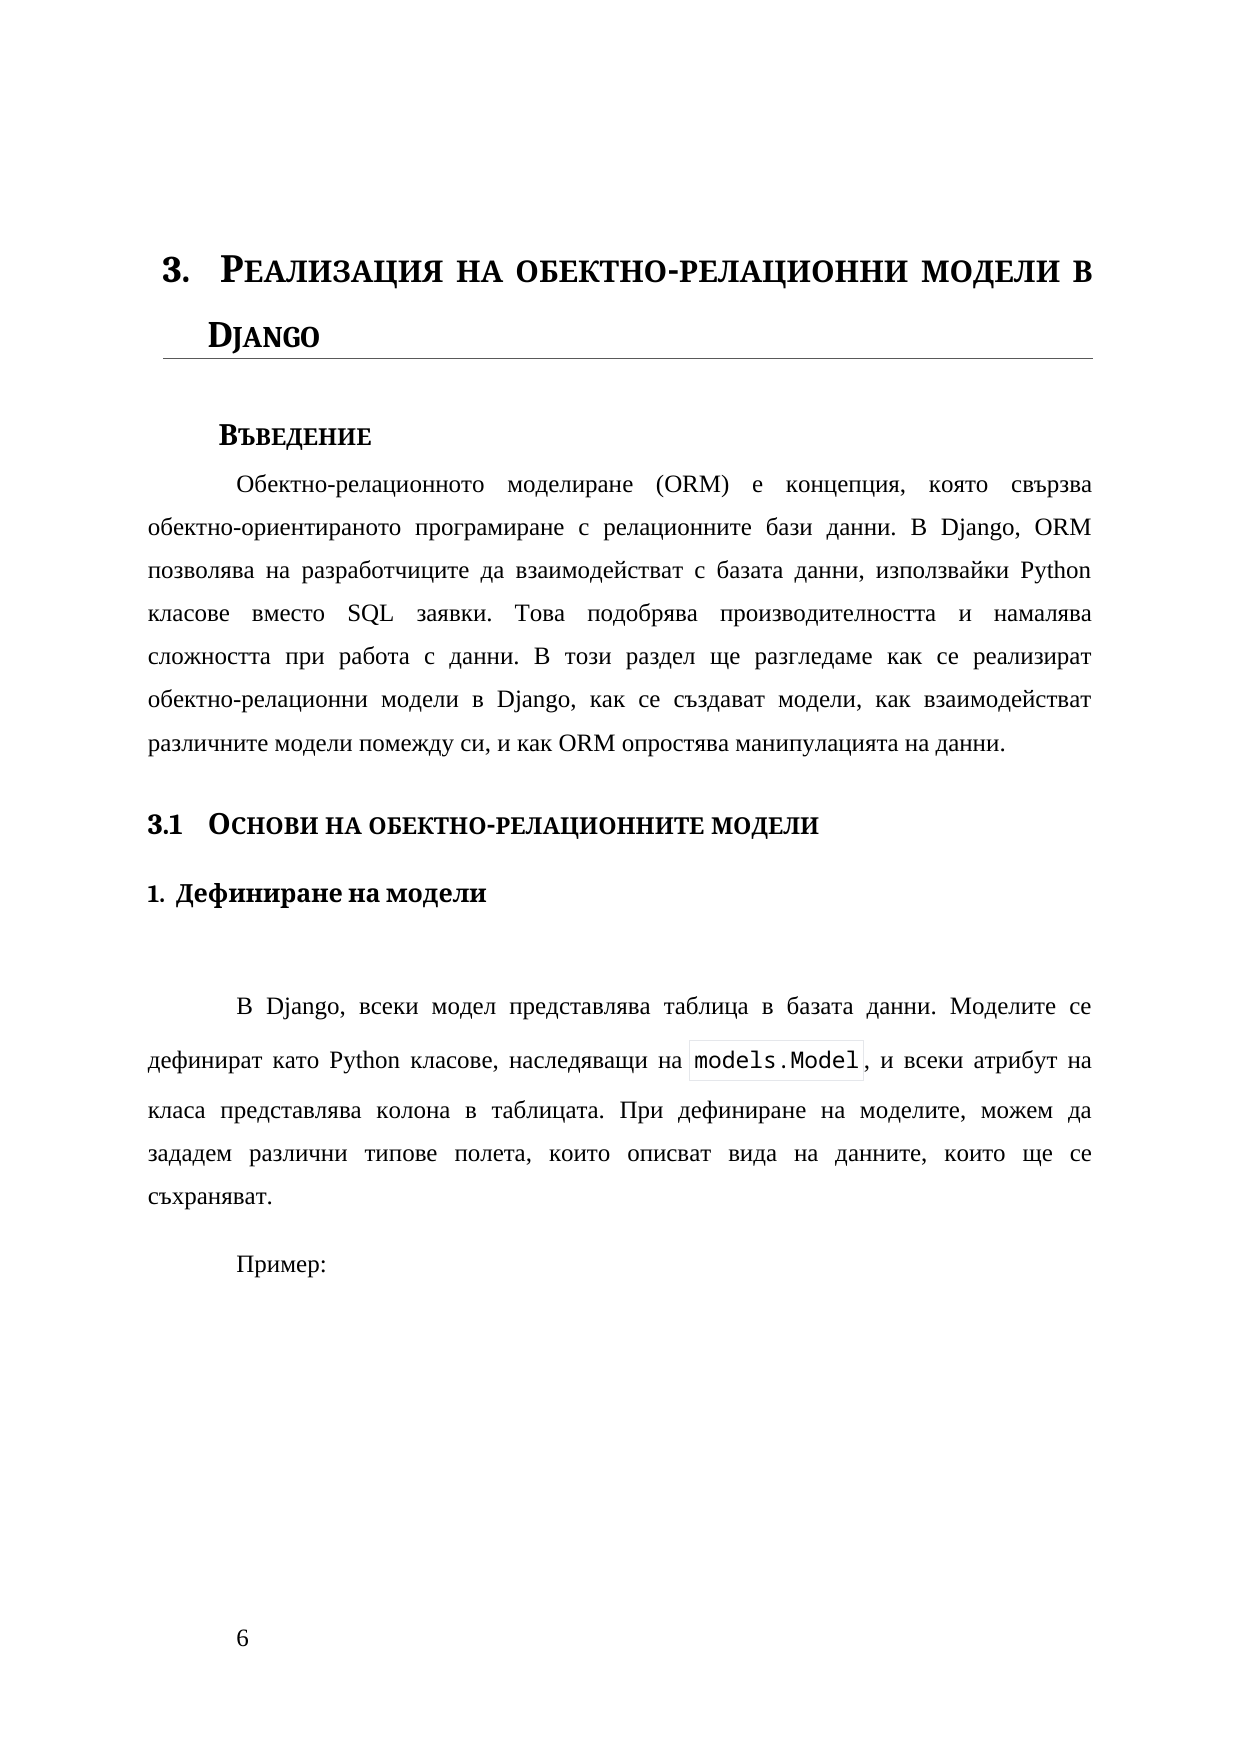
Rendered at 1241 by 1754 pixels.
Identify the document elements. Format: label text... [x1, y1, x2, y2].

subtitle Основи на обектно-релационните модели [148, 808, 1093, 842]
subtitle 1. Дефиниране на модели [148, 879, 1093, 908]
subtitle Реализация на обектно-релационни модели в Django [162, 249, 1093, 359]
text Пример: [148, 1249, 1093, 1278]
text Обектно-релационното моделиране (ORM) е концепция, която свързва обектно-ориентираното програмиране с релационните бази данни. В Django, ORM позволява на разработчиците да взаимодействат с базата данни, използвайки Python класове вместо SQL заявки. Това подобрява производителността и намалява сложността при работа с данни. В този раздел ще разгледаме как се реализират обектно-релационни модели в Django, как се създават модели, как взаимодействат различните модели помежду си, и как ORM опростява манипулацията на данни. [148, 469, 1093, 756]
subtitle Въведение [148, 419, 1093, 452]
text В Django, всеки модел представлява таблица в базата данни. Моделите се дефинират като Python класове, наследяващи на models.Model, и всеки атрибут на класа представлява колона в таблицата. При дефиниране на моделите, можем да зададем различни типове полета, които описват вида на данните, които ще се съхраняват. [148, 991, 1093, 1210]
